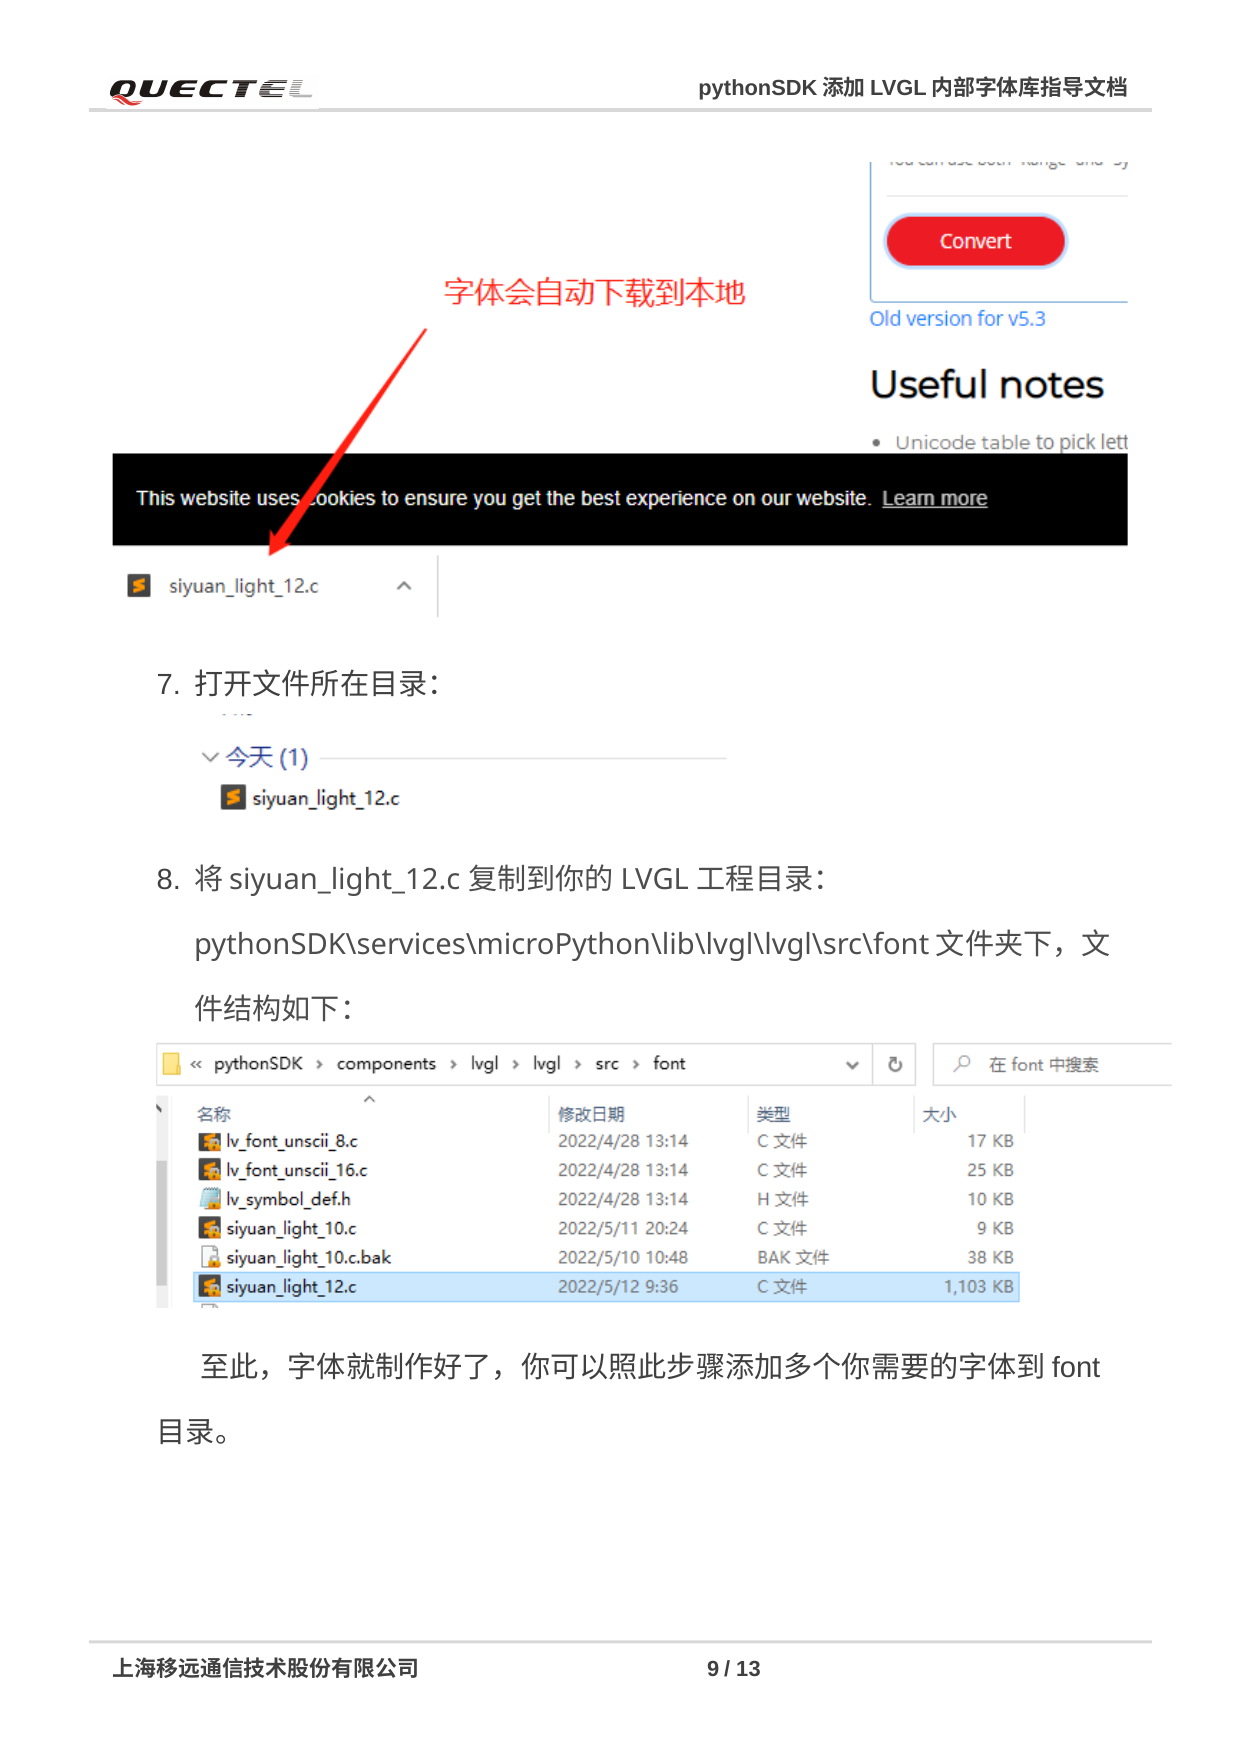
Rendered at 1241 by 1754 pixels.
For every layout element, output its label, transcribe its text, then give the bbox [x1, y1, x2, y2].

picture [193, 714, 727, 824]
picture [106, 75, 319, 109]
list 将siyuan_light_12.c 复制到你的 LVGL 工程目录： pythonSDK\services\microPython\lib\lvgl\lvgl\src\font文件夹下，文件结构如下： [156, 844, 1128, 1039]
picture [112, 162, 1128, 623]
picture [156, 1039, 1172, 1308]
list 打开文件所在目录： [156, 649, 1128, 714]
text 至此，字体就制作好了，你可以照此步骤添加多个你需要的字体到font目录。 [156, 1332, 1128, 1462]
